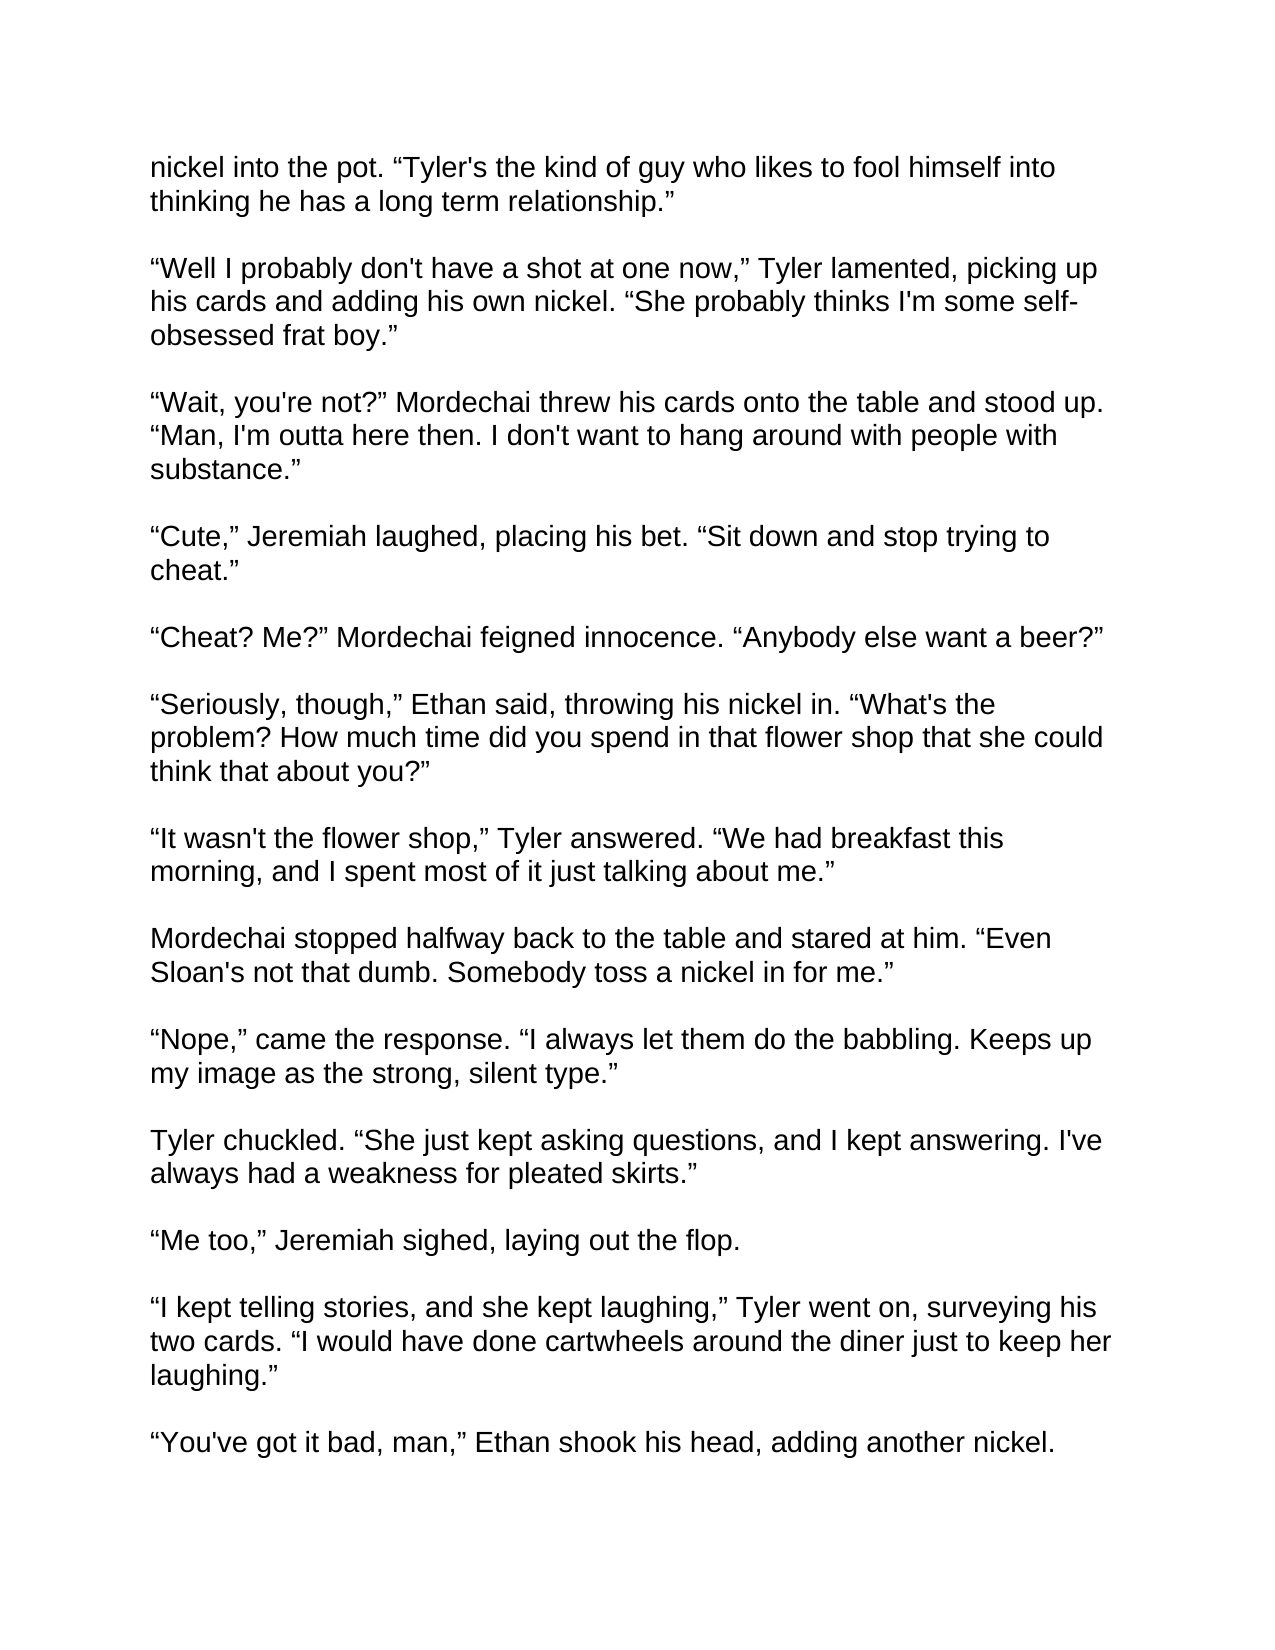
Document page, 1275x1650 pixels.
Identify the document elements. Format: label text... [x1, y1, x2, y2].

text “You've got it bad, man,” Ethan shook his head, adding another nickel. [150, 1424, 1125, 1458]
text “It wasn't the flower shop,” Tyler answered. “We had breakfast this morning, and I spent most of it just talking about me.” [150, 821, 1125, 888]
text “Cheat? Me?” Mordechai feigned innocence. “Anybody else want a beer?” [150, 619, 1125, 653]
text “I kept telling stories, and she kept laughing,” Tyler went on, surveying his two cards. “I would have done cartwheels around the diner just to keep her laughing.” [150, 1290, 1125, 1391]
text “Seriously, though,” Ethan said, throwing his nickel in. “What's the problem? How much time did you spend in that flower shop that she could think that about you?” [150, 687, 1125, 787]
text “Me too,” Jeremiah sighed, laying out the flop. [150, 1223, 1125, 1257]
text Mordechai stopped halfway back to the table and stared at him. “Even Sloan's not that dumb. Somebody toss a nickel in for me.” [150, 921, 1125, 988]
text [150, 150, 1125, 217]
text “Well I probably don't have a shot at one now,” Tyler lamented, picking up his cards and adding his own nickel. “She probably thinks I'm some self-obsessed frat boy.” [150, 251, 1125, 351]
text “Wait, you're not?” Mordechai threw his cards onto the table and stood up. “Man, I'm outta here then. I don't want to hang around with people with substance.” [150, 385, 1125, 485]
text Tyler chuckled. “She just kept asking questions, and I kept answering. I've always had a weakness for pleated skirts.” [150, 1123, 1125, 1190]
text “Cute,” Jeremiah laughed, placing his bet. “Sit down and stop trying to cheat.” [150, 519, 1125, 586]
text “Nope,” came the response. “I always let them do the babbling. Keeps up my image as the strong, silent type.” [150, 1022, 1125, 1089]
